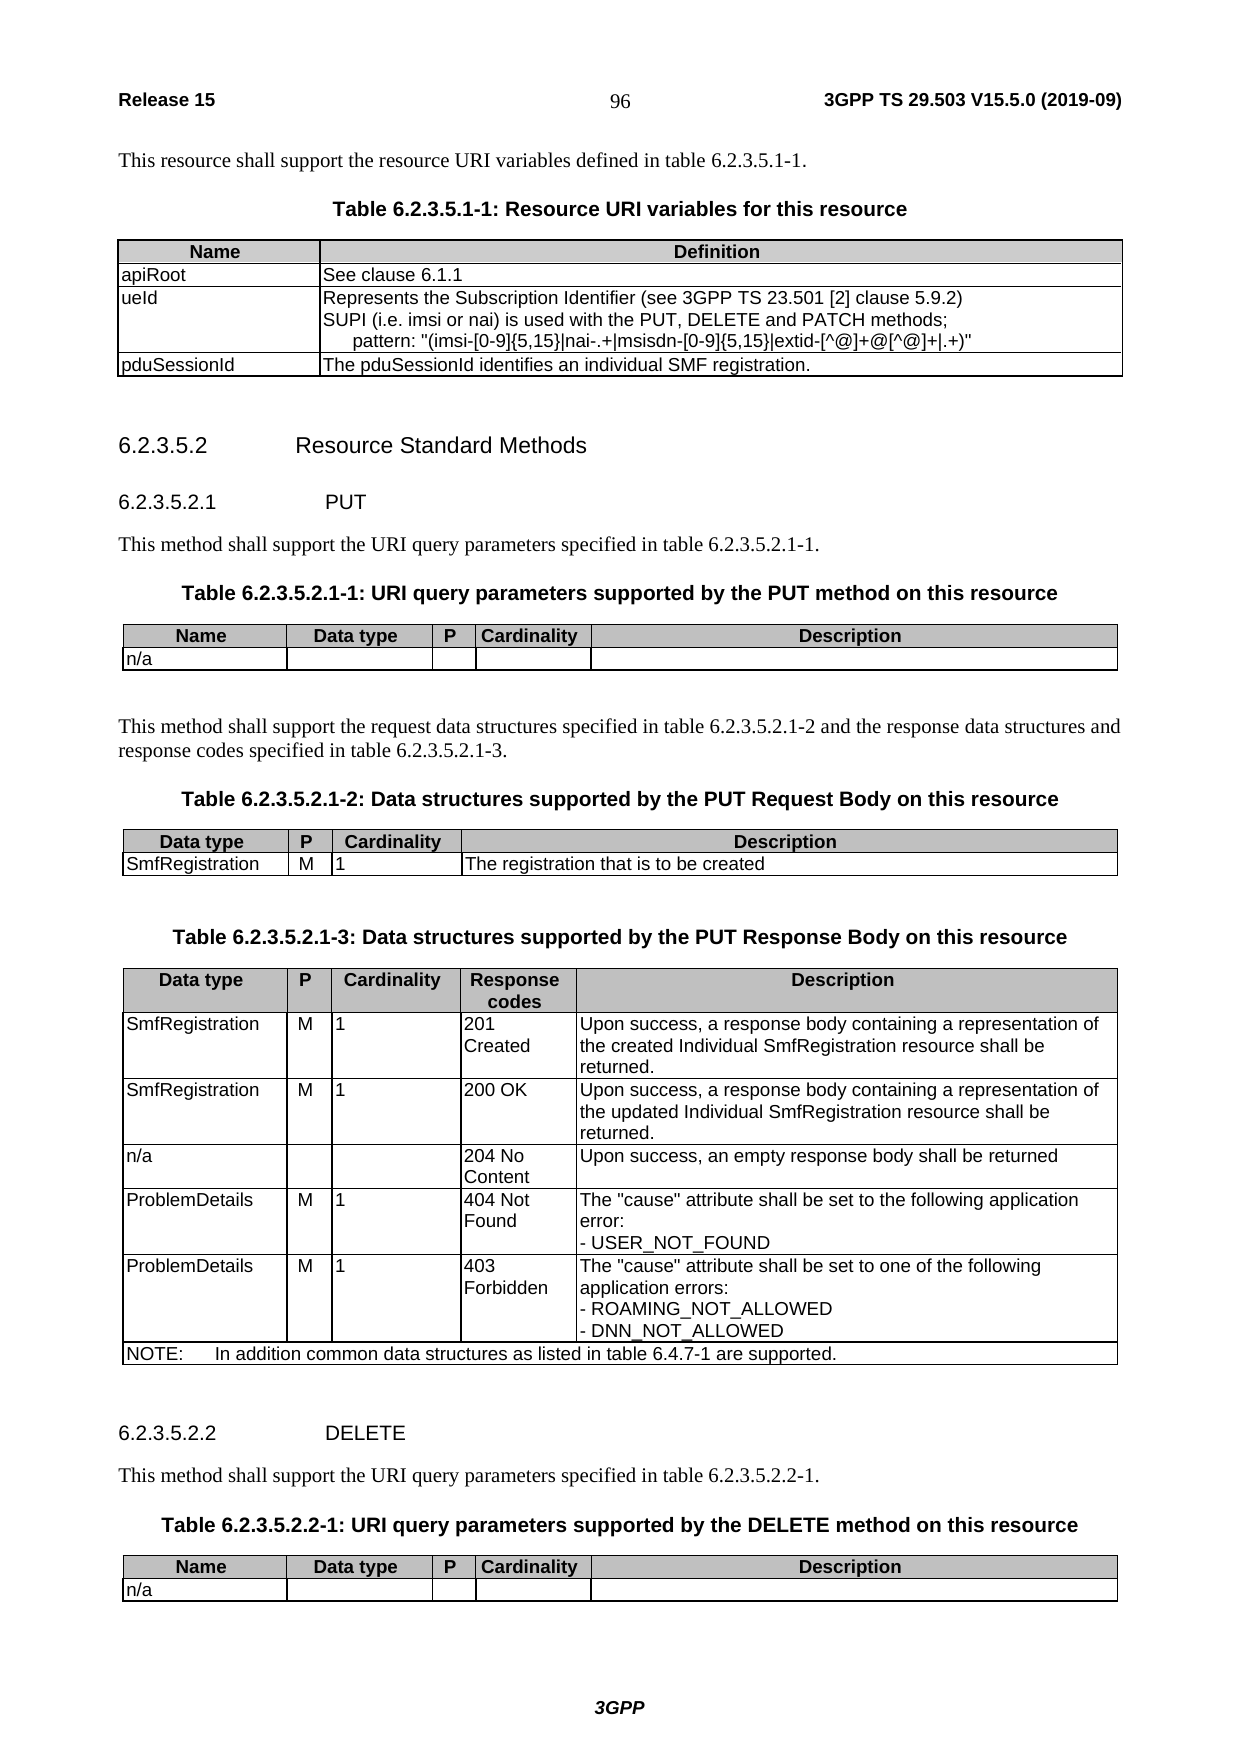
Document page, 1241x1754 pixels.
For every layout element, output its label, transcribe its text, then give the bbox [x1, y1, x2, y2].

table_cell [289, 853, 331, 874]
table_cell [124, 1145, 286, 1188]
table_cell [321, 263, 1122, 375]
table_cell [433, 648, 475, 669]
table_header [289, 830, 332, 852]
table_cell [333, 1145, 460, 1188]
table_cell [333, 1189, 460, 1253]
text Table 6.2.3.5.2.1-3: Data structures supported by the PUT Response Body on this resource [118, 925, 1122, 949]
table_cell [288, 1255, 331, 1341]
text Table 6.2.3.5.1-1: Resource URI variables for this resource [118, 197, 1122, 221]
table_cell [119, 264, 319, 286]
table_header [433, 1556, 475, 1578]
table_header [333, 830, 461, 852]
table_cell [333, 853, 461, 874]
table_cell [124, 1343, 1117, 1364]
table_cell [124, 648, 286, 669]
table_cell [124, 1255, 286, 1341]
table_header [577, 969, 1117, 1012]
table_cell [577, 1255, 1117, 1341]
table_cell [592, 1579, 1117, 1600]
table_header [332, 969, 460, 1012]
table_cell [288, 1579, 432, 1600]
text This method shall support the URI query parameters specified in table 6.2.3.5.2.2-1. [118, 1463, 1122, 1487]
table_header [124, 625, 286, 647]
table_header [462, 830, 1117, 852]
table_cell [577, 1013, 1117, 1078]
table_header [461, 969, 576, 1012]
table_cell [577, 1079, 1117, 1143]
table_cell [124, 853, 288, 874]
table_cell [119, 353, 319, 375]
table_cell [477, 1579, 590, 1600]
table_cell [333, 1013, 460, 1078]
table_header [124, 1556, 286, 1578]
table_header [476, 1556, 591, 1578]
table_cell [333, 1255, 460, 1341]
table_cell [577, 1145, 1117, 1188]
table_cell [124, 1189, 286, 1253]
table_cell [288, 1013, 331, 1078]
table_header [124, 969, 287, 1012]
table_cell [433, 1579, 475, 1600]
subtitle 6.2.3.5.2.2 DELETE [118, 1421, 1122, 1445]
text Table 6.2.3.5.2.1-1: URI query parameters supported by the PUT method on this resource [118, 581, 1122, 605]
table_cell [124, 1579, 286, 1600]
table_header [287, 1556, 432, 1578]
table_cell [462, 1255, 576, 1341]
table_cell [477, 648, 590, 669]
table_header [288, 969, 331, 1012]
subtitle 6.2.3.5.2 Resource Standard Methods [118, 432, 1122, 458]
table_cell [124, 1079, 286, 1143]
text This method shall support the request data structures specified in table 6.2.3.5.2.1-2 and the response data structures and response codes specified in table 6.2.3.5.2.1-3. [118, 713, 1122, 762]
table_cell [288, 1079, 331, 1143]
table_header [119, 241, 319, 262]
text This resource shall support the resource URI variables defined in table 6.2.3.5.1-1. [118, 147, 1122, 172]
text This method shall support the URI query parameters specified in table 6.2.3.5.2.1-1. [118, 532, 1122, 556]
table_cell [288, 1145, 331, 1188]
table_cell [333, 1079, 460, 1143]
text Table 6.2.3.5.2.1-2: Data structures supported by the PUT Request Body on this resource [118, 787, 1122, 811]
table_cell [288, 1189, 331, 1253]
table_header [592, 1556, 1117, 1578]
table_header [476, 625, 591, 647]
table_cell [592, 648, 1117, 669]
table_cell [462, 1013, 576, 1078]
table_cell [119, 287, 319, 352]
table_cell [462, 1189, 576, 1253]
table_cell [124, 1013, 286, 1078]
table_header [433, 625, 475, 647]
text Table 6.2.3.5.2.2-1: URI query parameters supported by the DELETE method on this resource [118, 1512, 1122, 1536]
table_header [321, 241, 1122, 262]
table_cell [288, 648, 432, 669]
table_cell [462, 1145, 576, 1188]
subtitle 6.2.3.5.2.1 PUT [118, 489, 1122, 513]
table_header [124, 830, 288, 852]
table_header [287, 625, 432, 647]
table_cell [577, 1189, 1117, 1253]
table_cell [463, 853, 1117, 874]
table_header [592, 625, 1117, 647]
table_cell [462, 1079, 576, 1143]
